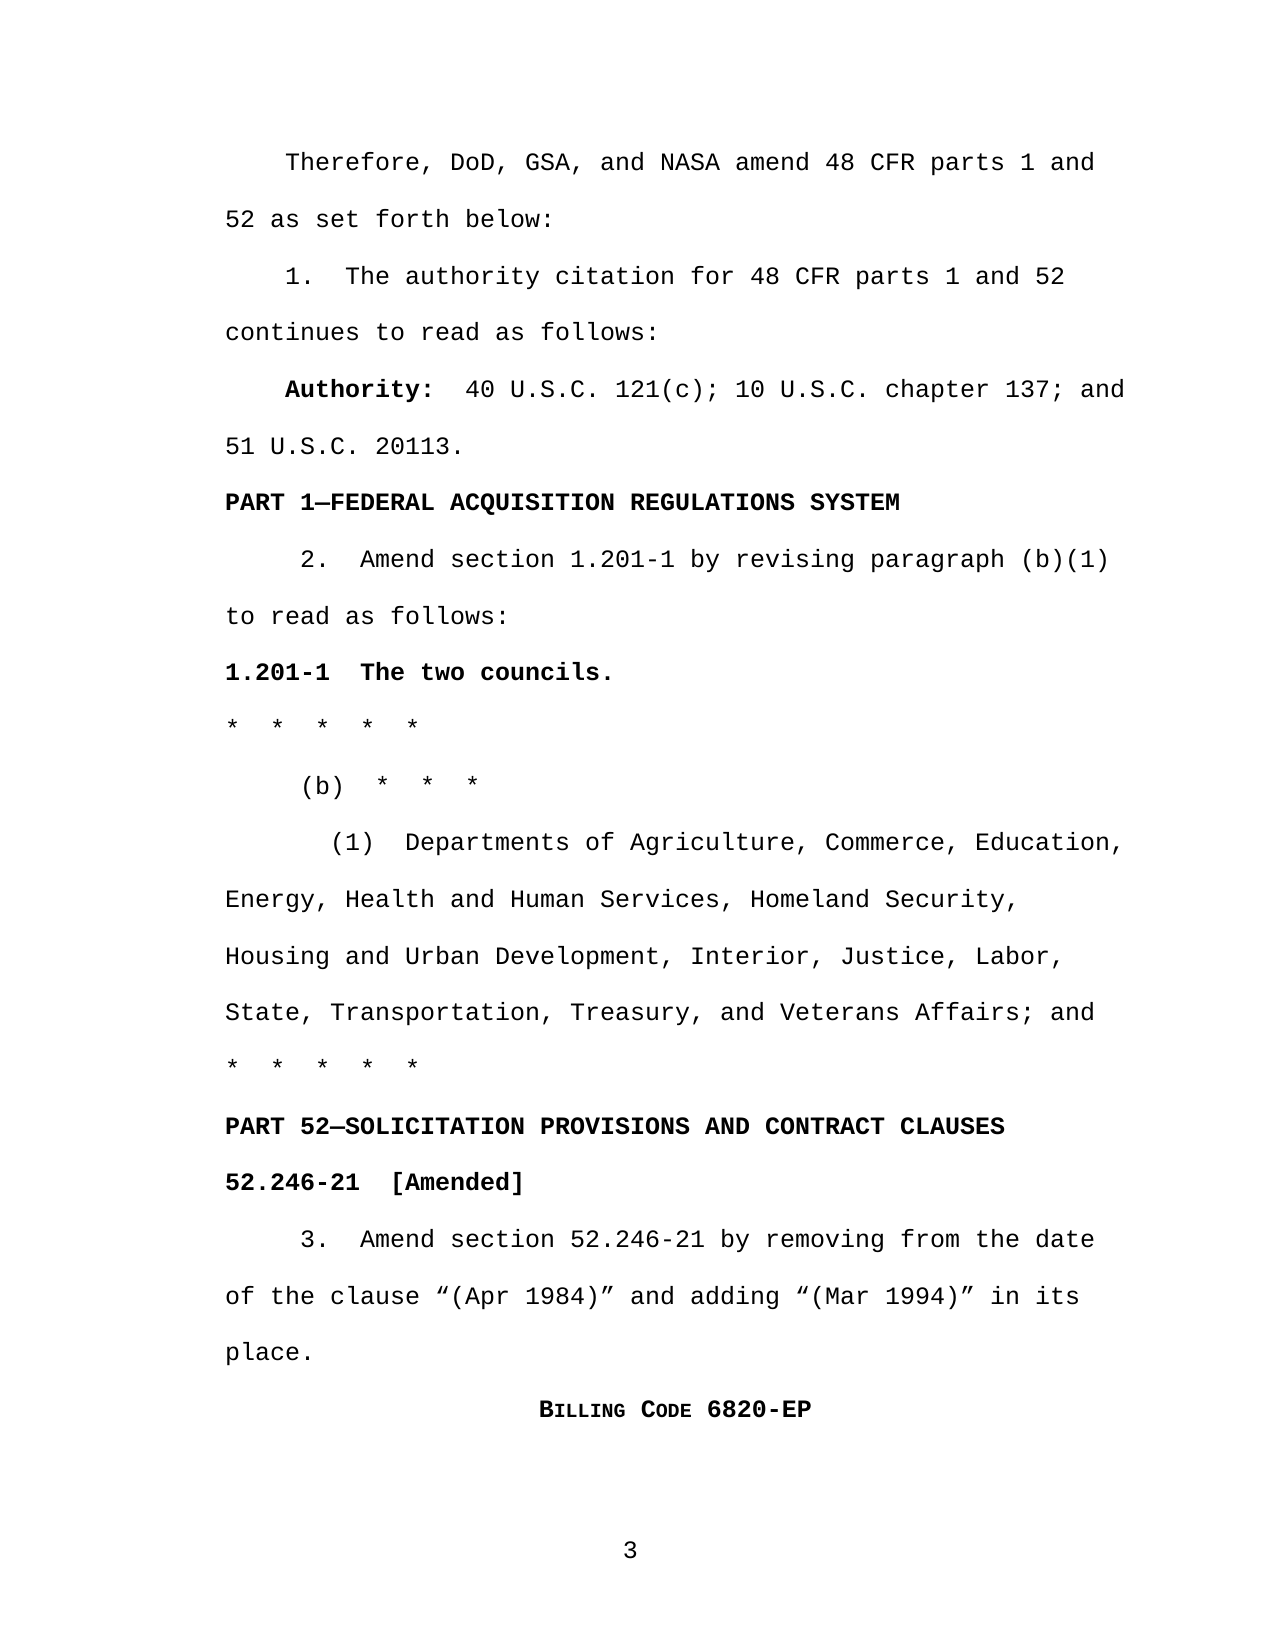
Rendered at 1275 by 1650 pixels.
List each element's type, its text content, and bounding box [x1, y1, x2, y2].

text PART 1—FEDERAL ACQUISITION REGULATIONS SYSTEM [225, 490, 1125, 518]
text Billing Code 6820-EP [225, 1397, 1125, 1425]
text Therefore, DoD, GSA, and NASA amend 48 CFR parts 1 and 52 as set forth below: [225, 150, 1125, 235]
text Authority: 40 U.S.C. 121(c); 10 U.S.C. chapter 137; and 51 U.S.C. 20113. [225, 377, 1125, 462]
text * * * * * [225, 717, 1125, 745]
text * * * * * [225, 1057, 1125, 1085]
text (1) Departments of Agriculture, Commerce, Education, Energy, Health and Human Services, Homeland Security, Housing and Urban Development, Interior, Justice, Labor, State, Transportation, Treasury, and Veterans Affairs; and [225, 830, 1125, 1028]
text PART 52—SOLICITATION PROVISIONS AND CONTRACT CLAUSES [225, 1113, 1125, 1142]
text (b) * * * [225, 773, 1125, 802]
text 1.201-1 The two councils. [225, 660, 1125, 688]
text 3. Amend section 52.246-21 by removing from the date of the clause “(Apr 1984)” and adding “(Mar 1994)” in its place. [225, 1227, 1125, 1368]
text 1. The authority citation for 48 CFR parts 1 and 52 continues to read as follows: [225, 263, 1125, 348]
text 52.246-21 [Amended] [225, 1170, 1125, 1198]
text 2. Amend section 1.201-1 by revising paragraph (b)(1) to read as follows: [225, 547, 1125, 632]
